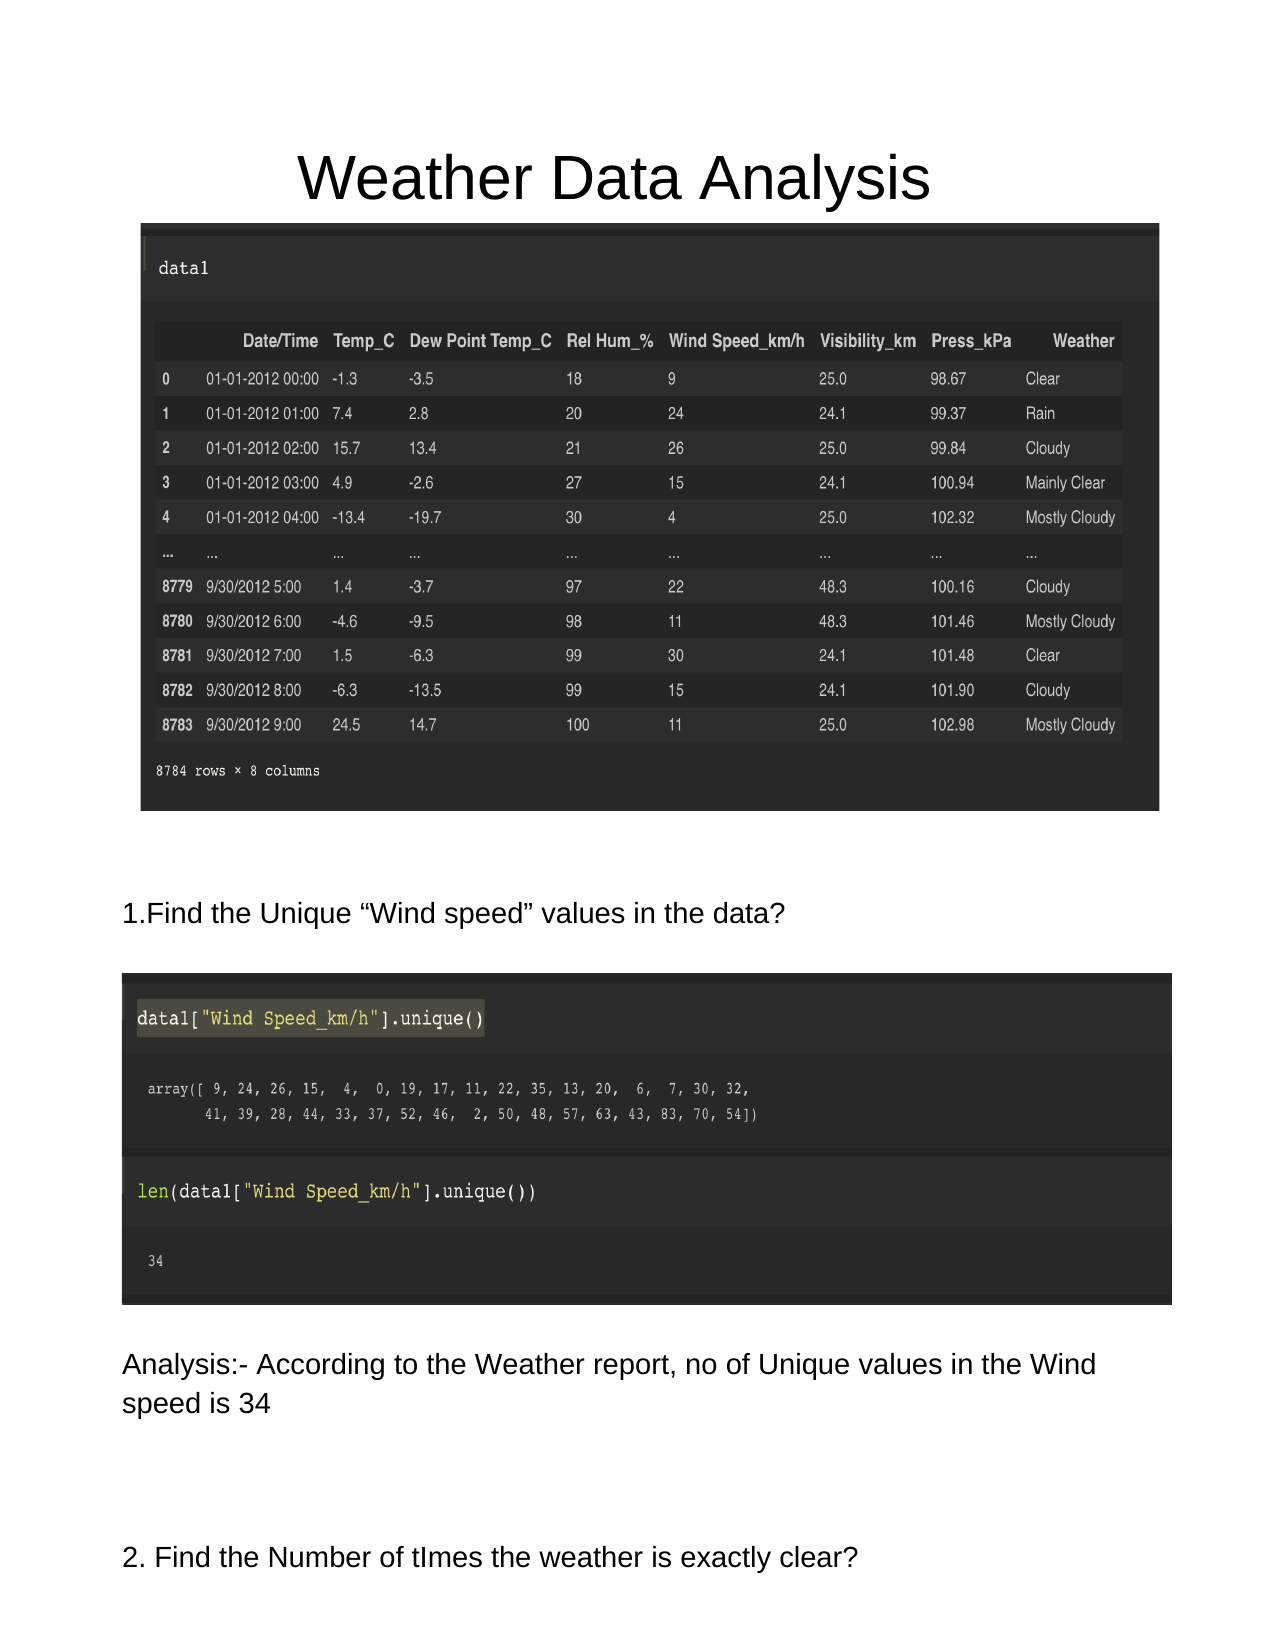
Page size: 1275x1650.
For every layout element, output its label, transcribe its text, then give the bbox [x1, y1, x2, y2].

text 1.Find the Unique “Wind speed” values in the data? [122, 897, 1125, 930]
text Analysis:- According to the Weather report, no of Unique values in the Wind speed is 34 [122, 1347, 1125, 1419]
text 2. Find the Number of tImes the weather is exactly clear? [122, 1540, 1125, 1573]
text Weather Data Analysis [141, 141, 1125, 212]
picture [140, 223, 1160, 811]
picture [121, 973, 1172, 1305]
